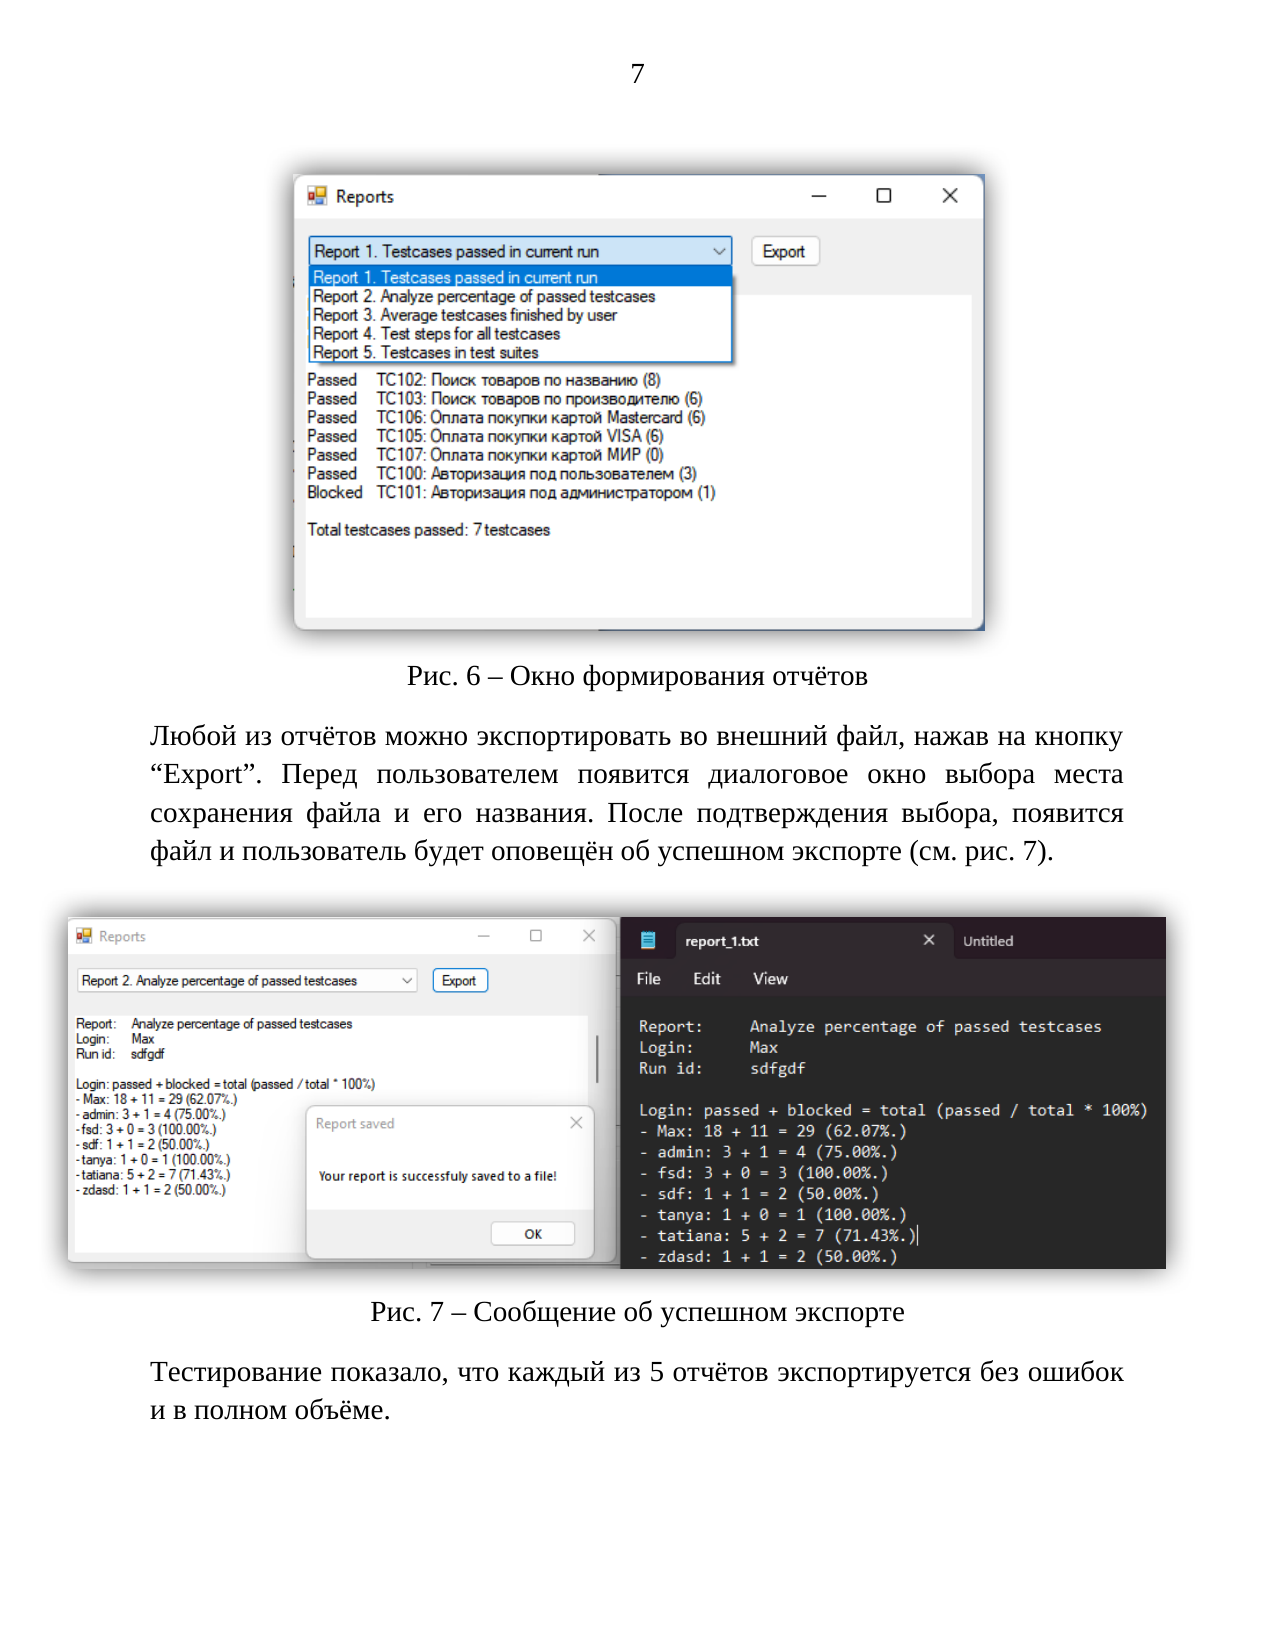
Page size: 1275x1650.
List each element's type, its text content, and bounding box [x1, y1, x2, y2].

text Любой из отчётов можно экспортировать во внешний файл, нажав на кнопку “Export”. Перед пользователем появится диалоговое окно выбора места сохранения файла и его названия. После подтверждения выбора, появится файл и пользователь будет оповещён об успешном экспорте (см. рис. 7). [150, 718, 1125, 867]
text Тестирование показало, что каждый из 5 отчётов экспортируется без ошибок и в полном объёме. [150, 1354, 1125, 1426]
picture [68, 917, 1166, 1269]
picture [293, 174, 985, 631]
